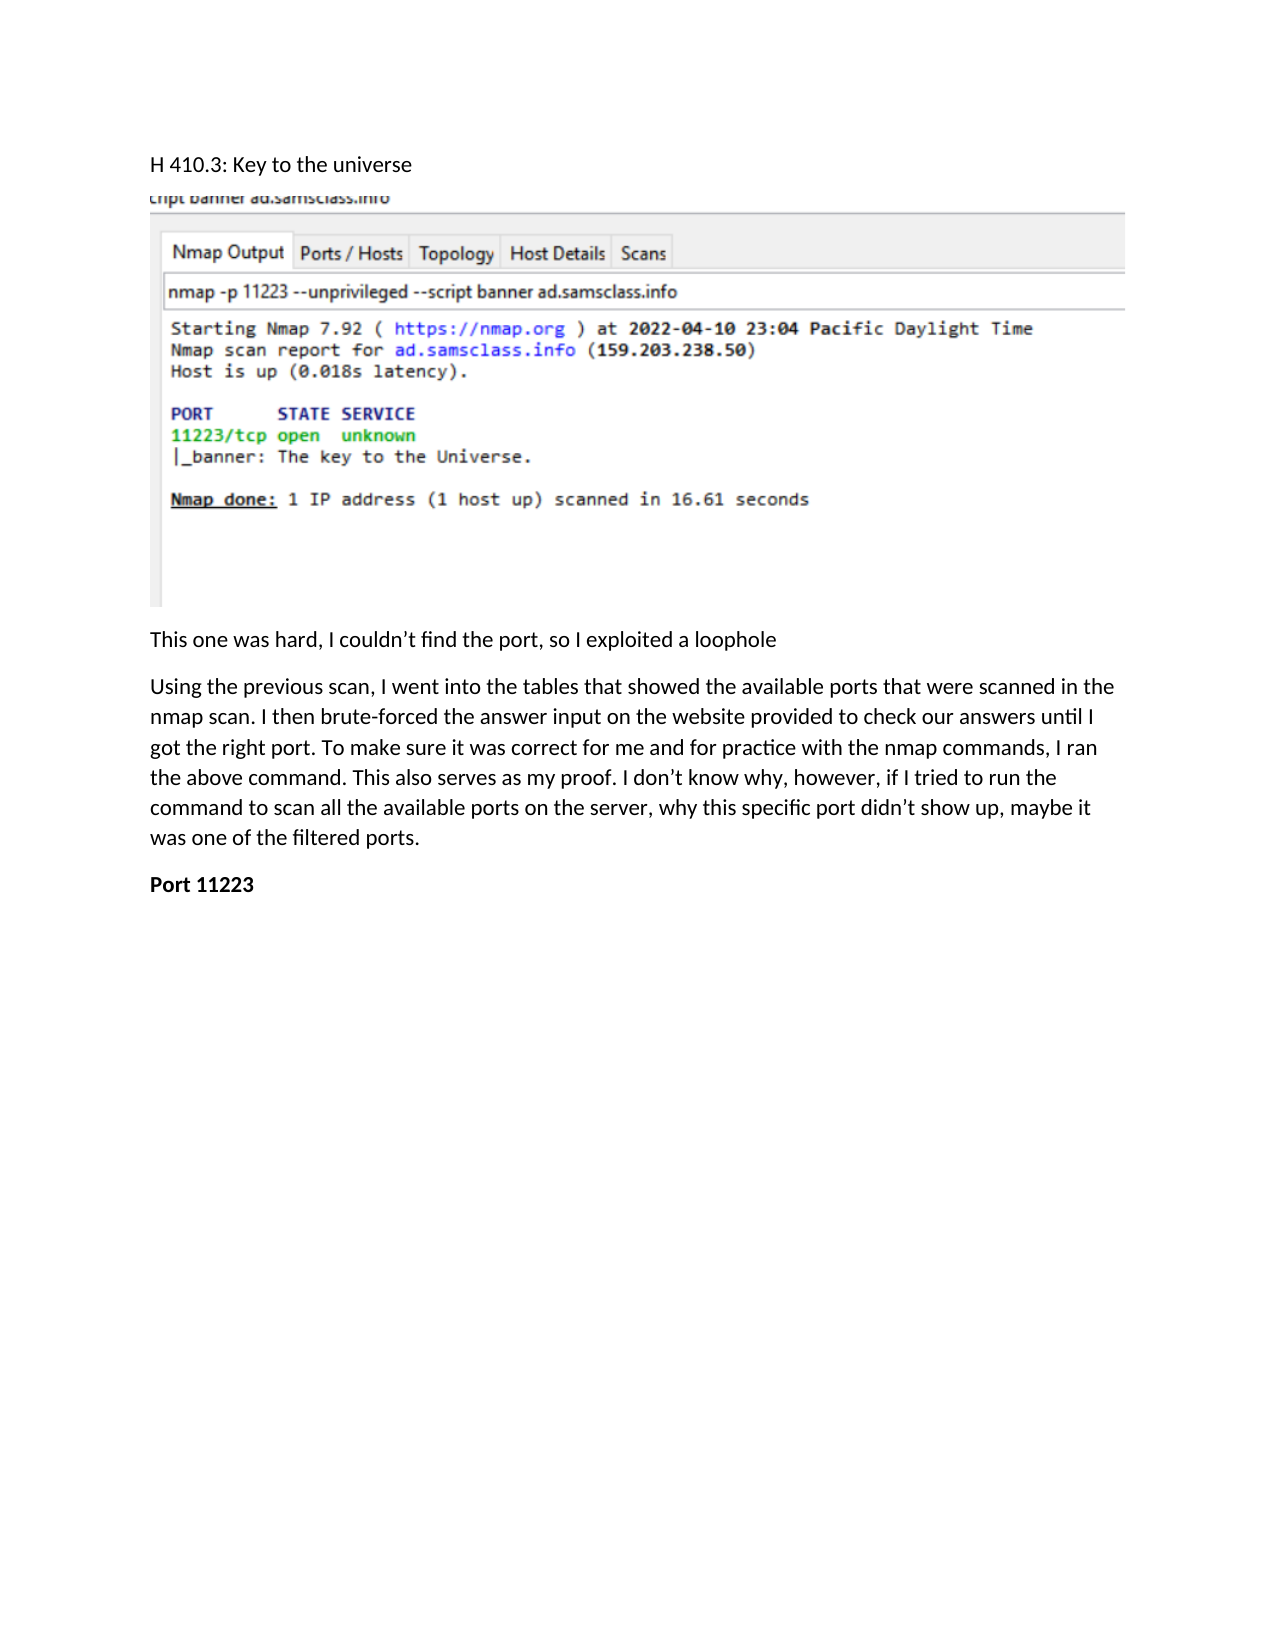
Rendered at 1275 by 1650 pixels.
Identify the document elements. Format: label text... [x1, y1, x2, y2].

picture [150, 196, 1125, 607]
text Using the previous scan, I went into the tables that showed the available ports that were scanned in the nmap scan. I then brute-forced the answer input on the website provided to check our answers until I got the right port. To make sure it was correct for me and for practice with the nmap commands, I ran the above command. This also serves as my proof. I don’t know why, however, if I tried to run the command to scan all the available ports on the server, why this specific port didn’t show up, maybe it was one of the filtered ports. [150, 672, 1125, 851]
text H 410.3: Key to the universe [150, 150, 1125, 178]
text Port 11223 [150, 870, 1125, 898]
text This one was hard, I couldn’t find the port, so I exploited a loophole [150, 625, 1125, 653]
